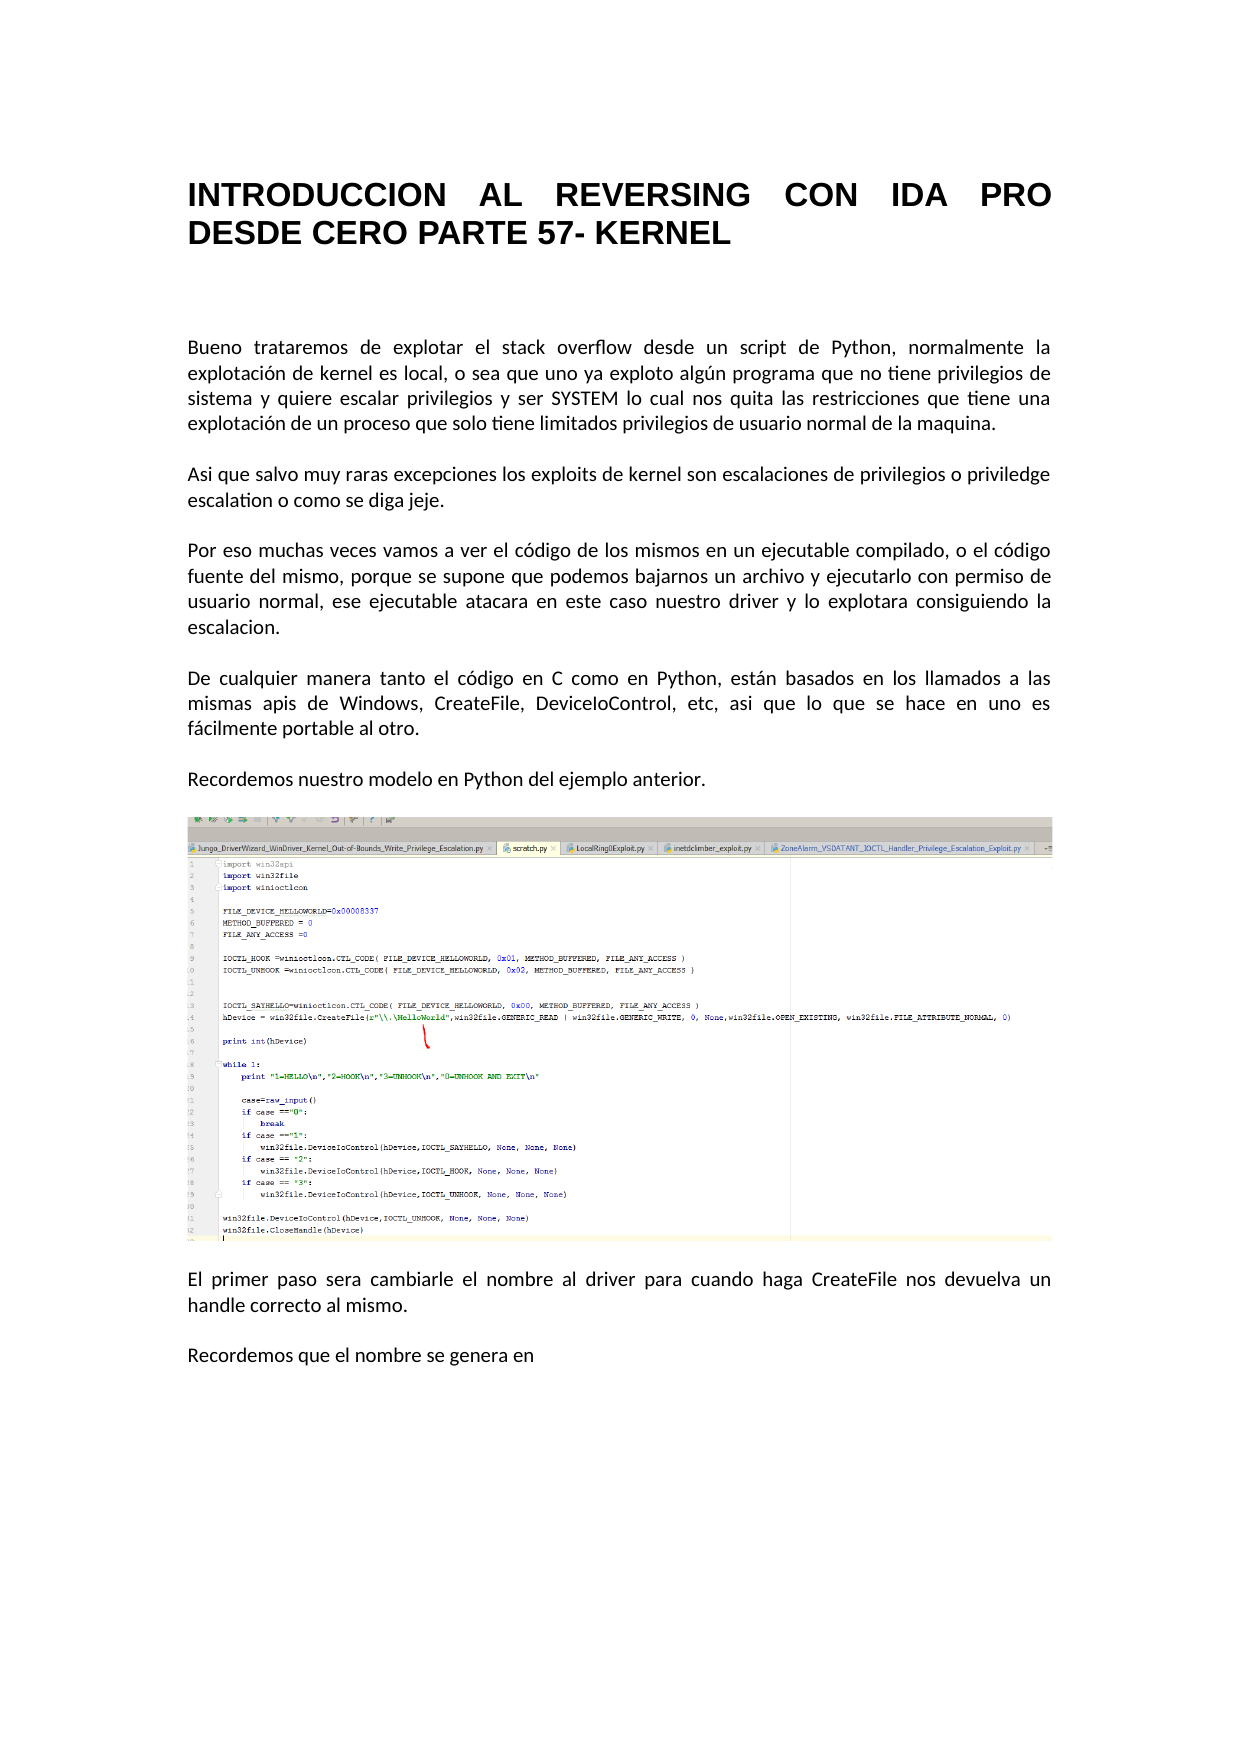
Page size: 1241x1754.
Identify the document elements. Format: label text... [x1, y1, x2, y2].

text Asi que salvo muy raras excepciones los exploits de kernel son escalaciones de privilegios o priviledge escalation o como se diga jeje. [187, 461, 1053, 512]
text El primer paso sera cambiarle el nombre al driver para cuando haga CreateFile nos devuelva un handle correcto al mismo. [187, 1266, 1053, 1317]
picture [187, 817, 1053, 1241]
text Recordemos que el nombre se genera en [187, 1343, 1053, 1368]
text Por eso muchas veces vamos a ver el código de los mismos en un ejecutable compilado, o el código fuente del mismo, porque se supone que podemos bajarnos un archivo y ejecutarlo con permiso de usuario normal, ese ejecutable atacara en este caso nuestro driver y lo explotara consiguiendo la escalacion. [187, 538, 1053, 639]
text Recordemos nuestro modelo en Python del ejemplo anterior. [187, 766, 1053, 792]
subtitle INTRODUCCION AL REVERSING CON IDA PRO DESDE CERO PARTE 57- KERNEL [187, 175, 1053, 252]
text Bueno trataremos de explotar el stack overflow desde un script de Python, normalmente la explotación de kernel es local, o sea que uno ya exploto algún programa que no tiene privilegios de sistema y quiere escalar privilegios y ser SYSTEM lo cual nos quita las restricciones que tiene una explotación de un proceso que solo tiene limitados privilegios de usuario normal de la maquina. [187, 334, 1053, 436]
text De cualquier manera tanto el código en C como en Python, están basados en los llamados a las mismas apis de Windows, CreateFile, DeviceIoControl, etc, asi que lo que se hace en uno es fácilmente portable al otro. [187, 665, 1053, 741]
